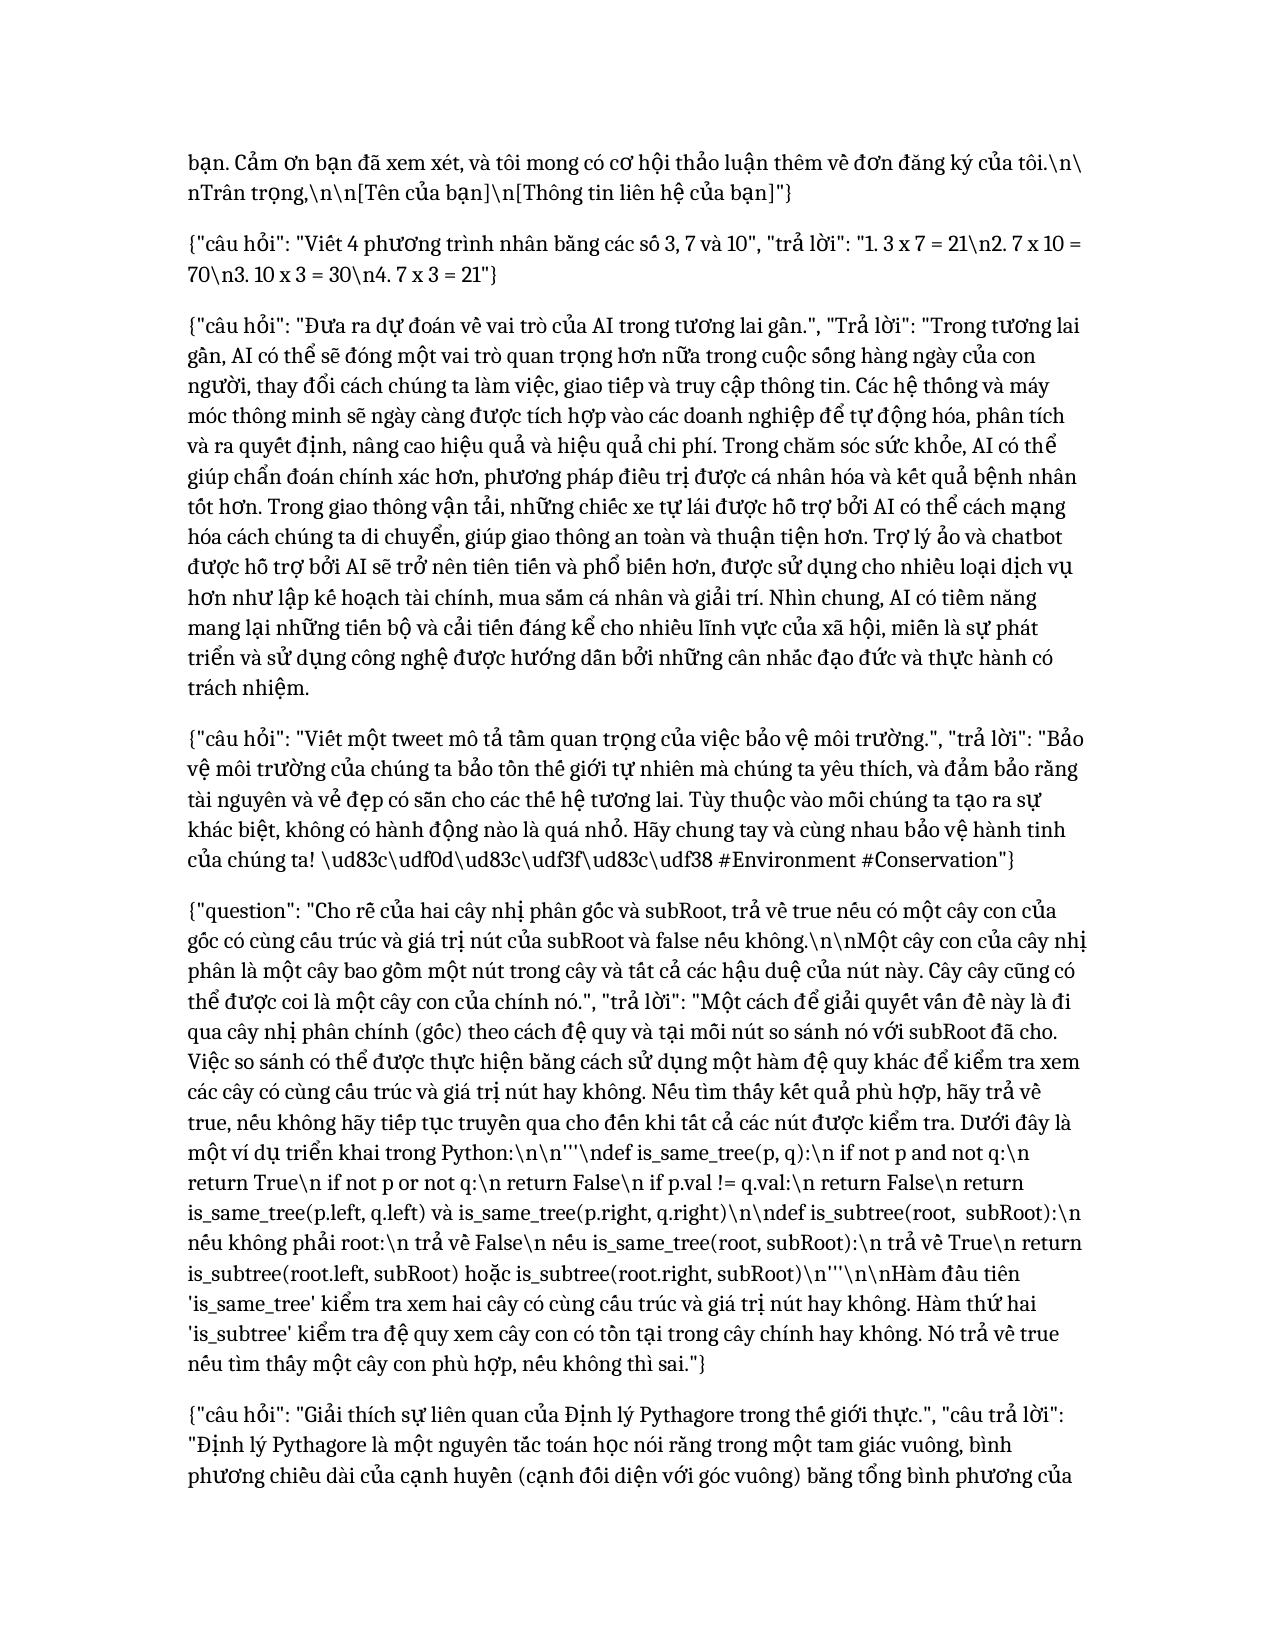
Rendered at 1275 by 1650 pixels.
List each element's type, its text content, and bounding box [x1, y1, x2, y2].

text {"câu hỏi": "Đưa ra dự đoán về vai trò của AI trong tương lai gần.", "Trả lời": "Trong tương lai gần, AI có thể sẽ đóng một vai trò quan trọng hơn nữa trong cuộc sống hàng ngày của con người, thay đổi cách chúng ta làm việc, giao tiếp và truy cập thông tin. Các hệ thống và máy móc thông minh sẽ ngày càng được tích hợp vào các doanh nghiệp để tự động hóa, phân tích và ra quyết định, nâng cao hiệu quả và hiệu quả chi phí. Trong chăm sóc sức khỏe, AI có thể giúp chẩn đoán chính xác hơn, phương pháp điều trị được cá nhân hóa và kết quả bệnh nhân tốt hơn. Trong giao thông vận tải, những chiếc xe tự lái được hỗ trợ bởi AI có thể cách mạng hóa cách chúng ta di chuyển, giúp giao thông an toàn và thuận tiện hơn. Trợ lý ảo và chatbot được hỗ trợ bởi AI sẽ trở nên tiên tiến và phổ biến hơn, được sử dụng cho nhiều loại dịch vụ hơn như lập kế hoạch tài chính, mua sắm cá nhân và giải trí. Nhìn chung, AI có tiềm năng mang lại những tiến bộ và cải tiến đáng kể cho nhiều lĩnh vực của xã hội, miễn là sự phát triển và sử dụng công nghệ được hướng dẫn bởi những cân nhắc đạo đức và thực hành có trách nhiệm. [187, 312, 1087, 701]
text {"question": "Cho rễ của hai cây nhị phân gốc và subRoot, trả về true nếu có một cây con của gốc có cùng cấu trúc và giá trị nút của subRoot và false nếu không.\n\nMột cây con của cây nhị phân là một cây bao gồm một nút trong cây và tất cả các hậu duệ của nút này. Cây cây cũng có thể được coi là một cây con của chính nó.", "trả lời": "Một cách để giải quyết vấn đề này là đi qua cây nhị phân chính (gốc) theo cách đệ quy và tại mỗi nút so sánh nó với subRoot đã cho. Việc so sánh có thể được thực hiện bằng cách sử dụng một hàm đệ quy khác để kiểm tra xem các cây có cùng cấu trúc và giá trị nút hay không. Nếu tìm thấy kết quả phù hợp, hãy trả về true, nếu không hãy tiếp tục truyền qua cho đến khi tất cả các nút được kiểm tra. Dưới đây là một ví dụ triển khai trong Python:\n\n'''\ndef is_same_tree(p, q):\n if not p and not q:\n return True\n if not p or not q:\n return False\n if p.val != q.val:\n return False\n return is_same_tree(p.left, q.left) và is_same_tree(p.right, q.right)\n\ndef is_subtree(root, subRoot):\n nếu không phải root:\n trả về False\n nếu is_same_tree(root, subRoot):\n trả về True\n return is_subtree(root.left, subRoot) hoặc is_subtree(root.right, subRoot)\n'''\n\nHàm đầu tiên 'is_same_tree' kiểm tra xem hai cây có cùng cấu trúc và giá trị nút hay không. Hàm thứ hai 'is_subtree' kiểm tra đệ quy xem cây con có tồn tại trong cây chính hay không. Nó trả về true nếu tìm thấy một cây con phù hợp, nếu không thì sai."} [187, 898, 1087, 1377]
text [187, 1402, 1087, 1489]
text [187, 150, 1087, 207]
text {"câu hỏi": "Viết một tweet mô tả tầm quan trọng của việc bảo vệ môi trường.", "trả lời": "Bảo vệ môi trường của chúng ta bảo tồn thế giới tự nhiên mà chúng ta yêu thích, và đảm bảo rằng tài nguyên và vẻ đẹp có sẵn cho các thế hệ tương lai. Tùy thuộc vào mỗi chúng ta tạo ra sự khác biệt, không có hành động nào là quá nhỏ. Hãy chung tay và cùng nhau bảo vệ hành tinh của chúng ta! \ud83c\udf0d\ud83c\udf3f\ud83c\udf38 #Environment #Conservation"} [187, 726, 1087, 873]
text {"câu hỏi": "Viết 4 phương trình nhân bằng các số 3, 7 và 10", "trả lời": "1. 3 x 7 = 21\n2. 7 x 10 = 70\n3. 10 x 3 = 30\n4. 7 x 3 = 21"} [187, 231, 1087, 288]
